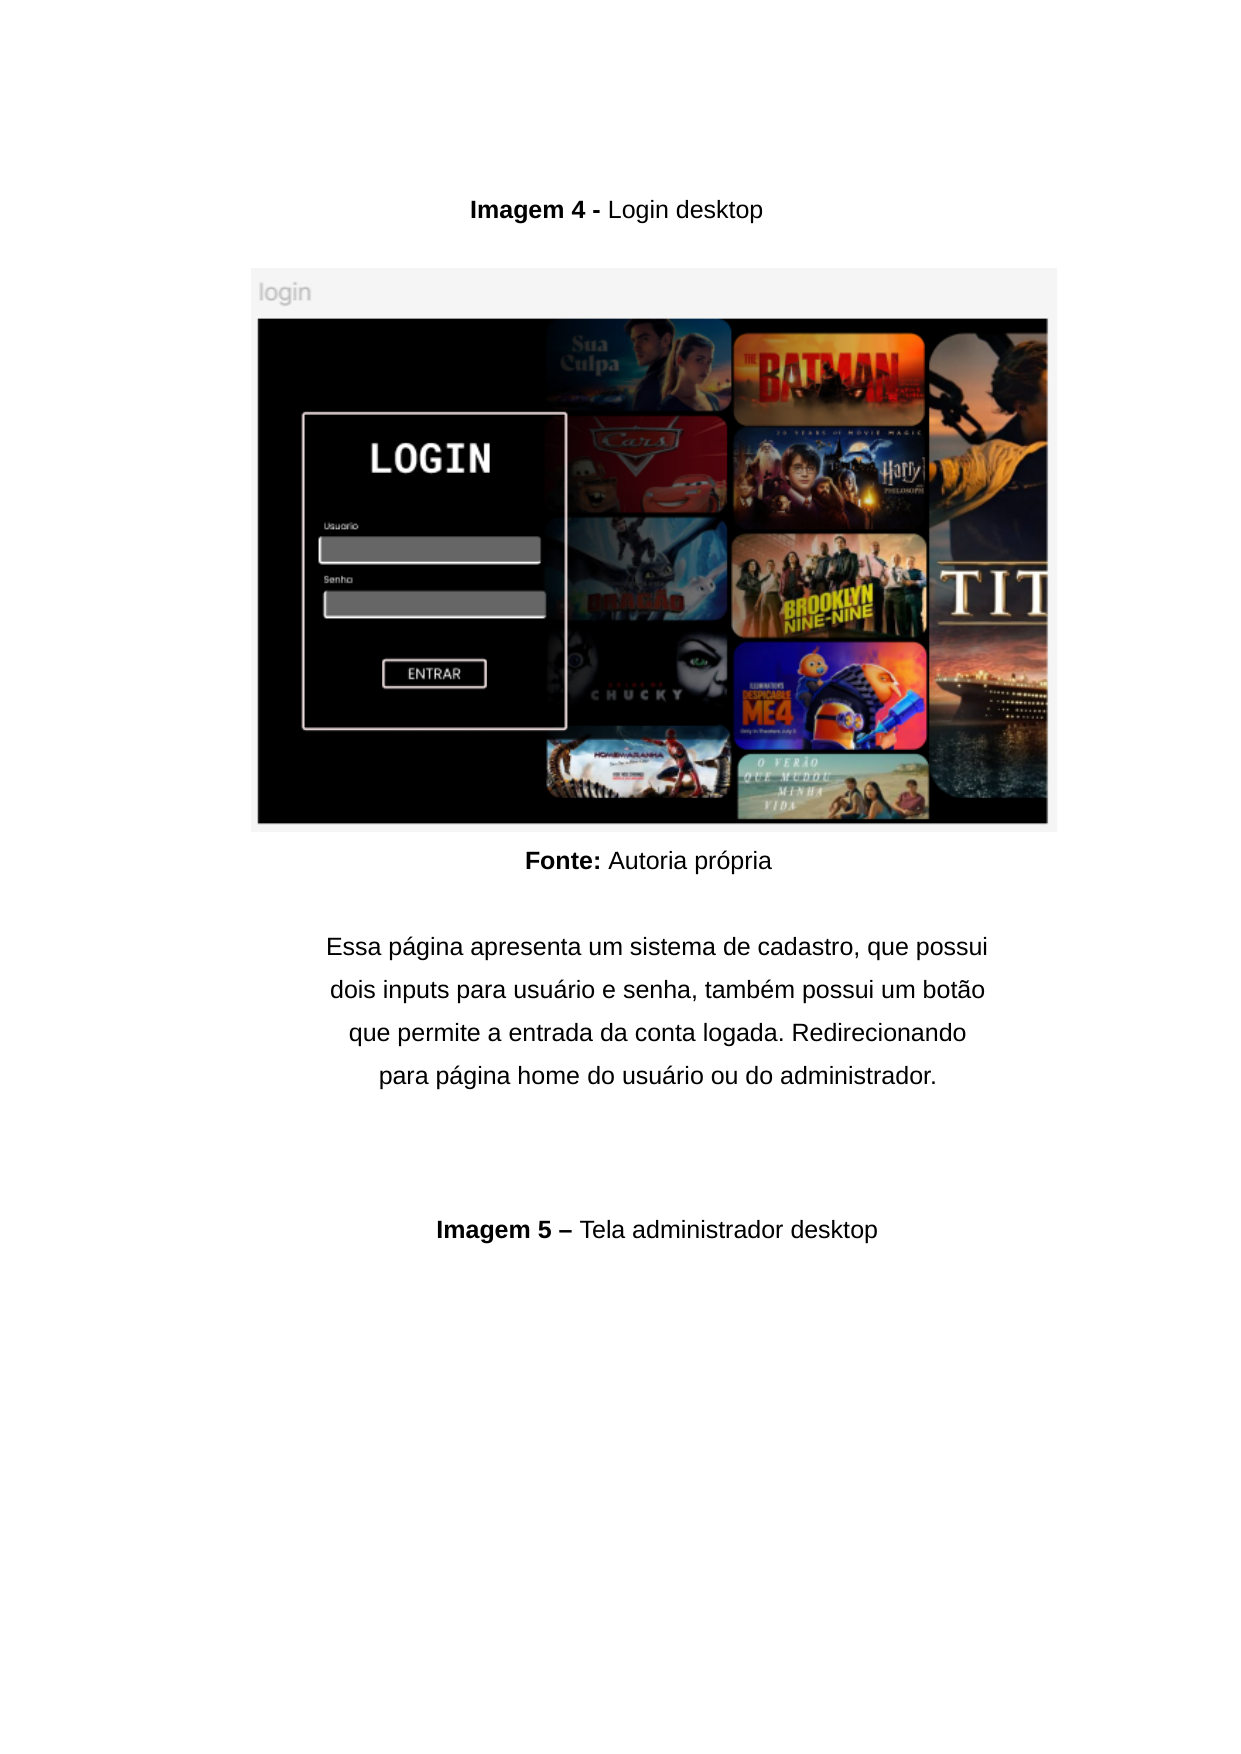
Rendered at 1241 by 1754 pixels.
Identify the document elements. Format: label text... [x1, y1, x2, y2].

picture [251, 268, 1058, 832]
text Fonte: Autoria própria [244, 846, 1053, 874]
text Imagem 4 - Login desktop [244, 195, 989, 224]
text Essa página apresenta um sistema de cadastro, que possui dois inputs para usuário e senha, também possui um botão que permite a entrada da conta logada. Redirecionando para página home do usuário ou do administrador. [325, 932, 990, 1090]
text Imagem 5 – Tela administrador desktop [325, 1215, 990, 1244]
